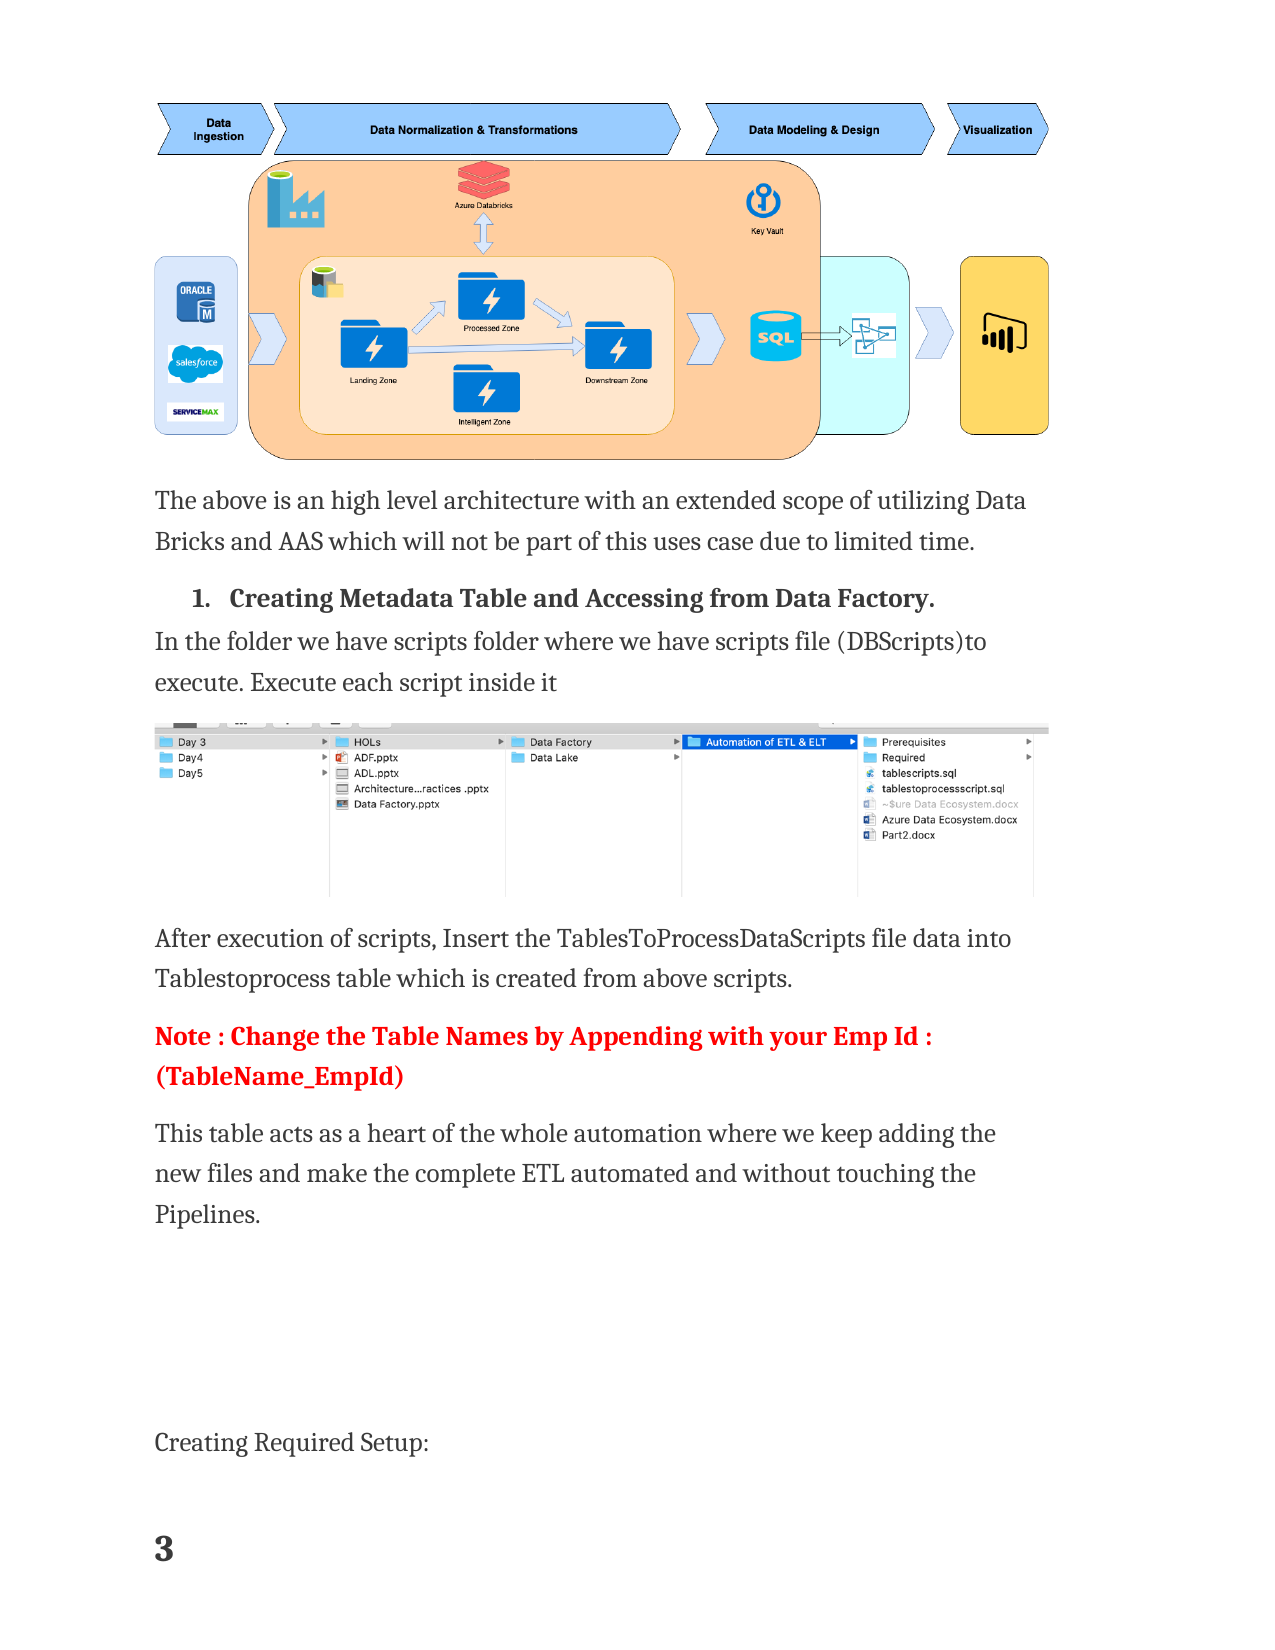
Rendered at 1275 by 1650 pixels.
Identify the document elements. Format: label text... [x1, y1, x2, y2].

text Creating Required Setup: [154, 1427, 1048, 1458]
text In the folder we have scripts folder where we have scripts file (DBScripts)to execute. Execute each script inside it [154, 626, 1048, 698]
text Note : Change the Table Names by Appending with your Emp Id : (TableName_EmpId) [154, 1021, 1048, 1092]
subtitle Creating Metadata Table and Accessing from Data Factory. [192, 583, 1048, 614]
picture [154, 103, 1049, 460]
picture [154, 723, 1049, 897]
text After execution of scripts, Insert the TablesToProcessDataScripts file data into Tablestoprocess table which is created from above scripts. [154, 923, 1048, 994]
text The above is an high level architecture with an extended scope of utilizing Data Bricks and AAS which will not be part of this uses case due to limited time. [154, 485, 1048, 557]
text This table acts as a heart of the whole automation where we keep adding the new files and make the complete ETL automated and without touching the Pipelines. [154, 1118, 1048, 1230]
